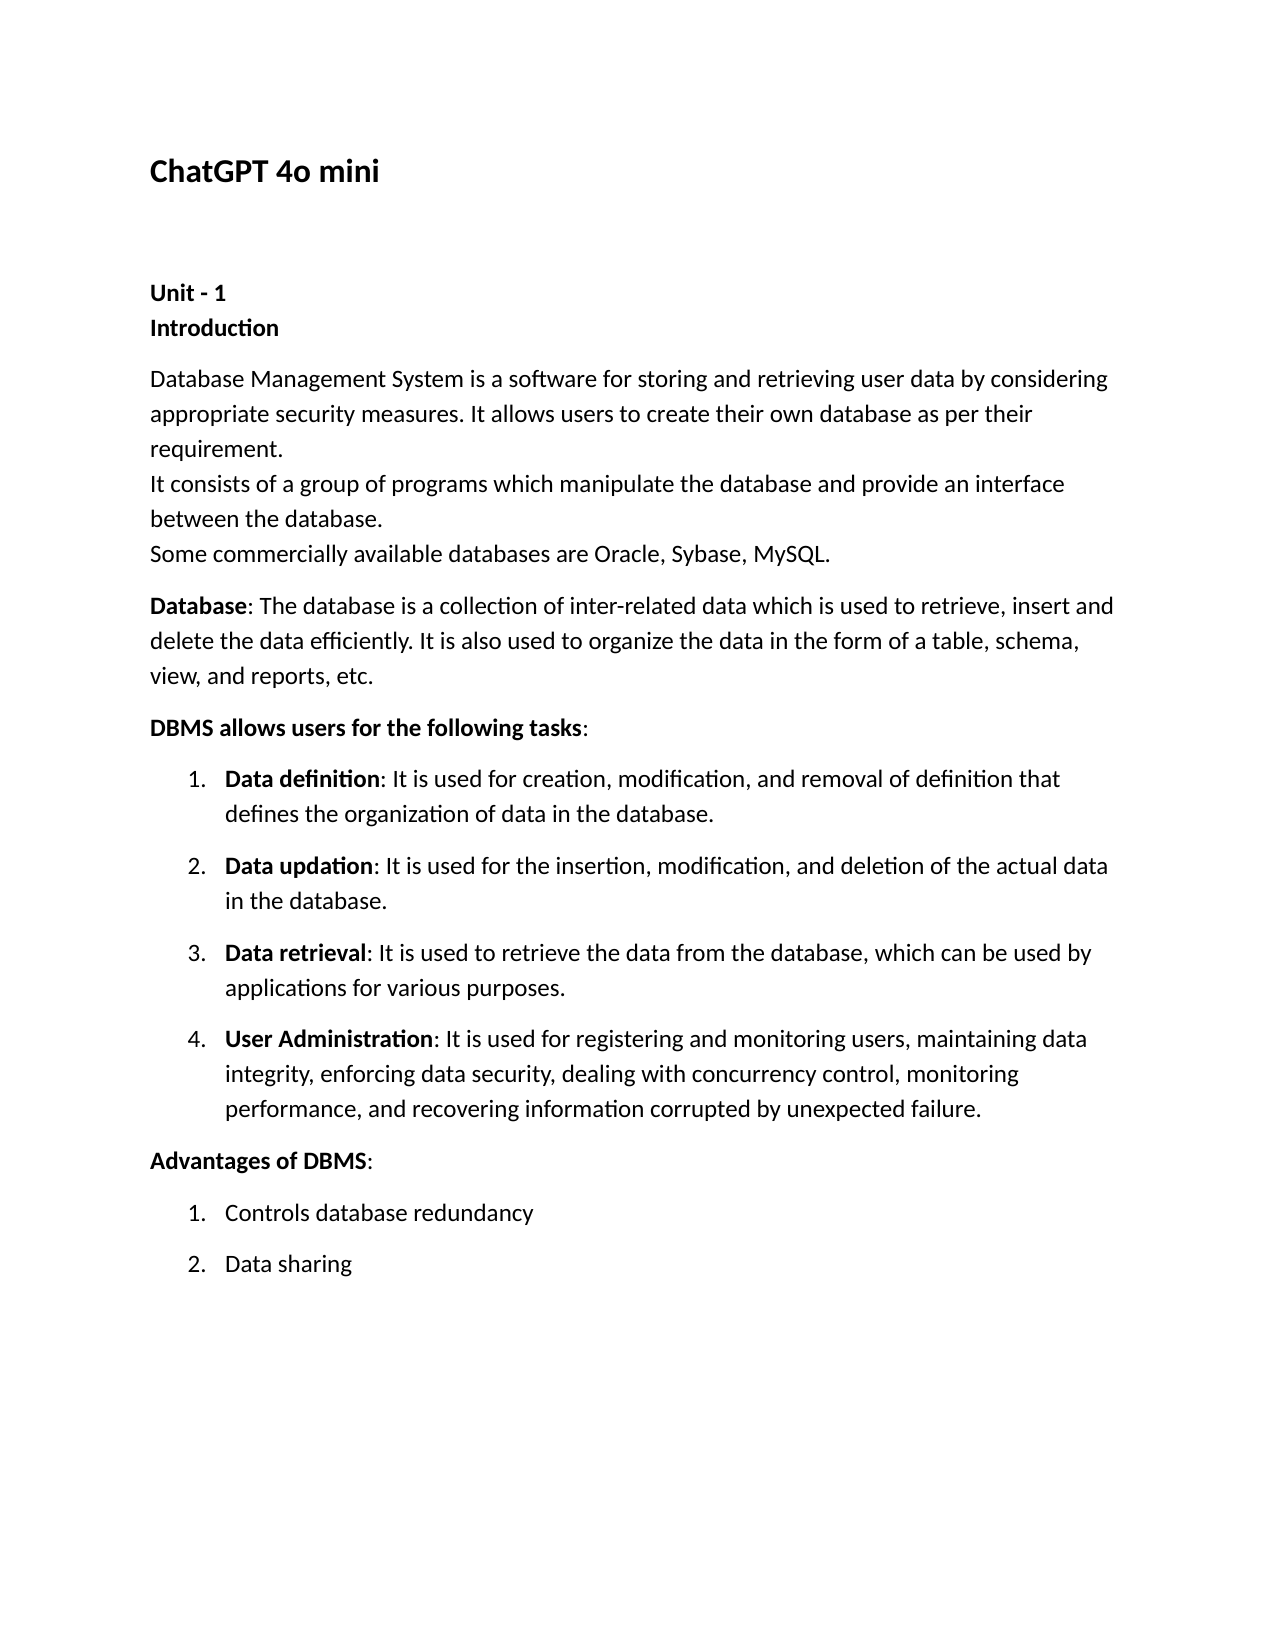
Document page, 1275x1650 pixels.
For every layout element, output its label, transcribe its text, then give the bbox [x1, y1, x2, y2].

list Data updation: It is used for the insertion, modification, and deletion of the actual data in the database. [187, 850, 1125, 916]
text Database: The database is a collection of inter-related data which is used to retrieve, insert and delete the data efficiently. It is also used to organize the data in the form of a table, schema, view, and reports, etc. [150, 590, 1125, 691]
list Data retrieval: It is used to retrieve the data from the database, which can be used by applications for various purposes. [187, 937, 1125, 1002]
list Controls database redundancy [187, 1197, 1125, 1227]
text Advantages of DBMS: [150, 1145, 1125, 1176]
list Data sharing [187, 1248, 1125, 1279]
text Unit - 1 Introduction [150, 277, 1125, 342]
list User Administration: It is used for registering and monitoring users, maintaining data integrity, enforcing data security, dealing with concurrency control, monitoring performance, and recovering information corrupted by unexpected failure. [187, 1023, 1125, 1124]
list Data definition: It is used for creation, modification, and removal of definition that defines the organization of data in the database. [187, 763, 1125, 829]
text Database Management System is a software for storing and retrieving user data by considering appropriate security measures. It allows users to create their own database as per their requirement. It consists of a group of programs which manipulate the database and provide an interface between the database. Some commercially available databases are Oracle, Sybase, MySQL. [150, 363, 1125, 569]
text DBMS allows users for the following tasks: [150, 712, 1125, 742]
text ChatGPT 4o mini [150, 150, 1125, 191]
